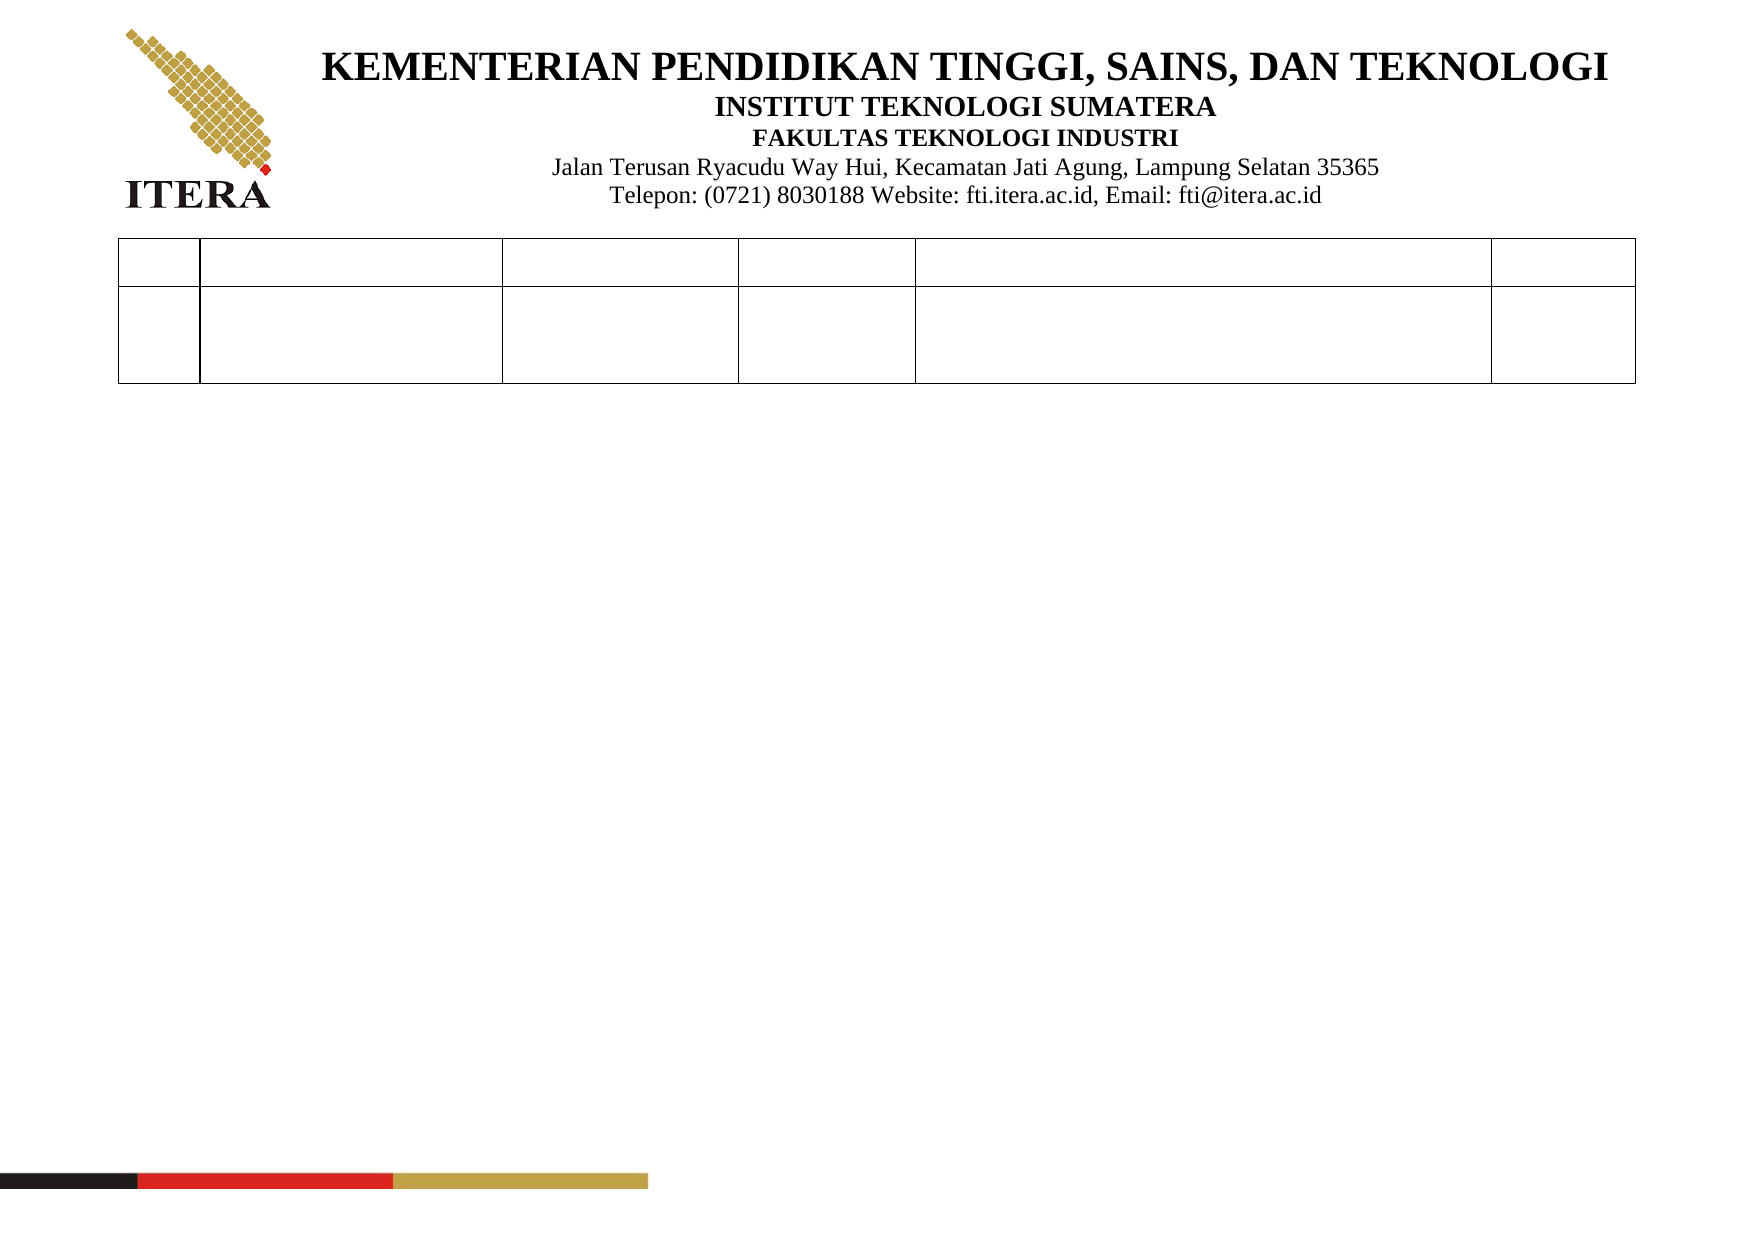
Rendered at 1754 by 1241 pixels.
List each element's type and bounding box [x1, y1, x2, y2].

table_cell [1492, 239, 1635, 286]
table_cell [503, 239, 738, 286]
table_cell [201, 239, 502, 286]
table_cell [739, 287, 915, 383]
table_cell [119, 239, 199, 286]
table_cell [1492, 287, 1635, 383]
table_cell [739, 239, 915, 286]
table_cell [503, 287, 738, 383]
table_cell [201, 287, 502, 383]
table_cell [119, 287, 199, 383]
picture [101, 21, 294, 215]
picture [0, 1172, 652, 1189]
table_cell [916, 287, 1491, 383]
table_cell [916, 239, 1491, 286]
